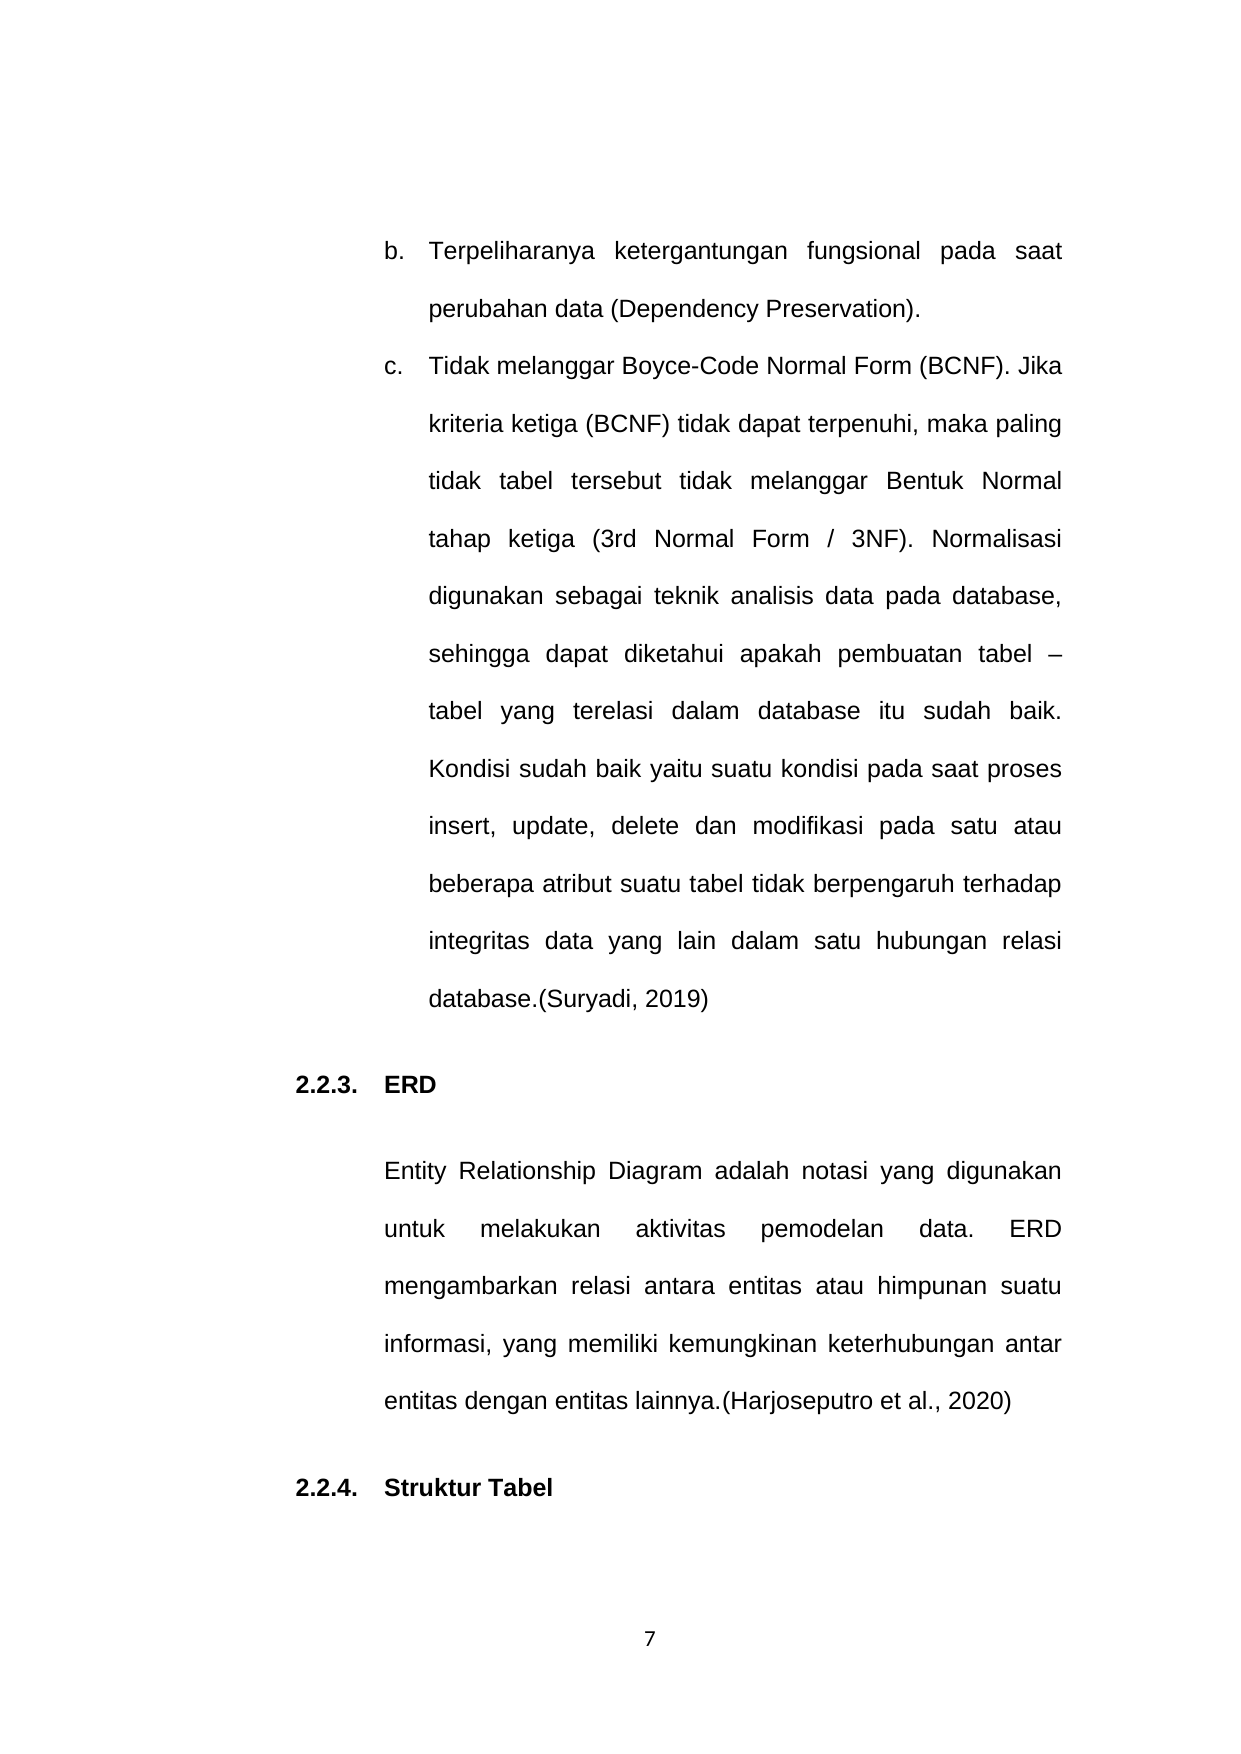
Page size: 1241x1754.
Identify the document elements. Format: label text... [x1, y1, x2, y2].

list Struktur Tabel [295, 1472, 1063, 1501]
list Entity Relationship Diagram adalah notasi yang digunakan untuk melakukan aktivitas pemodelan data. ERD mengambarkan relasi antara entitas atau himpunan suatu informasi, yang memiliki kemungkinan keterhubungan antar entitas dengan entitas lainnya.(Harjoseputro et al., 2020) [384, 1156, 1063, 1415]
list Tidak melanggar Boyce-Code Normal Form (BCNF). Jika kriteria ketiga (BCNF) tidak dapat terpenuhi, maka paling tidak tabel tersebut tidak melanggar Bentuk Normal tahap ketiga (3rd Normal Form / 3NF). Normalisasi digunakan sebagai teknik analisis data pada database, sehingga dapat diketahui apakah pembuatan tabel – tabel yang terelasi dalam database itu sudah baik. Kondisi sudah baik yaitu suatu kondisi pada saat proses insert, update, delete dan modifikasi pada satu atau beberapa atribut suatu tabel tidak berpengaruh terhadap integritas data yang lain dalam satu hubungan relasi database.(Suryadi, 2019) [384, 351, 1063, 1012]
list Terpeliharanya ketergantungan fungsional pada saat perubahan data (Dependency Preservation). [384, 236, 1063, 322]
list ERD [295, 1070, 1063, 1099]
